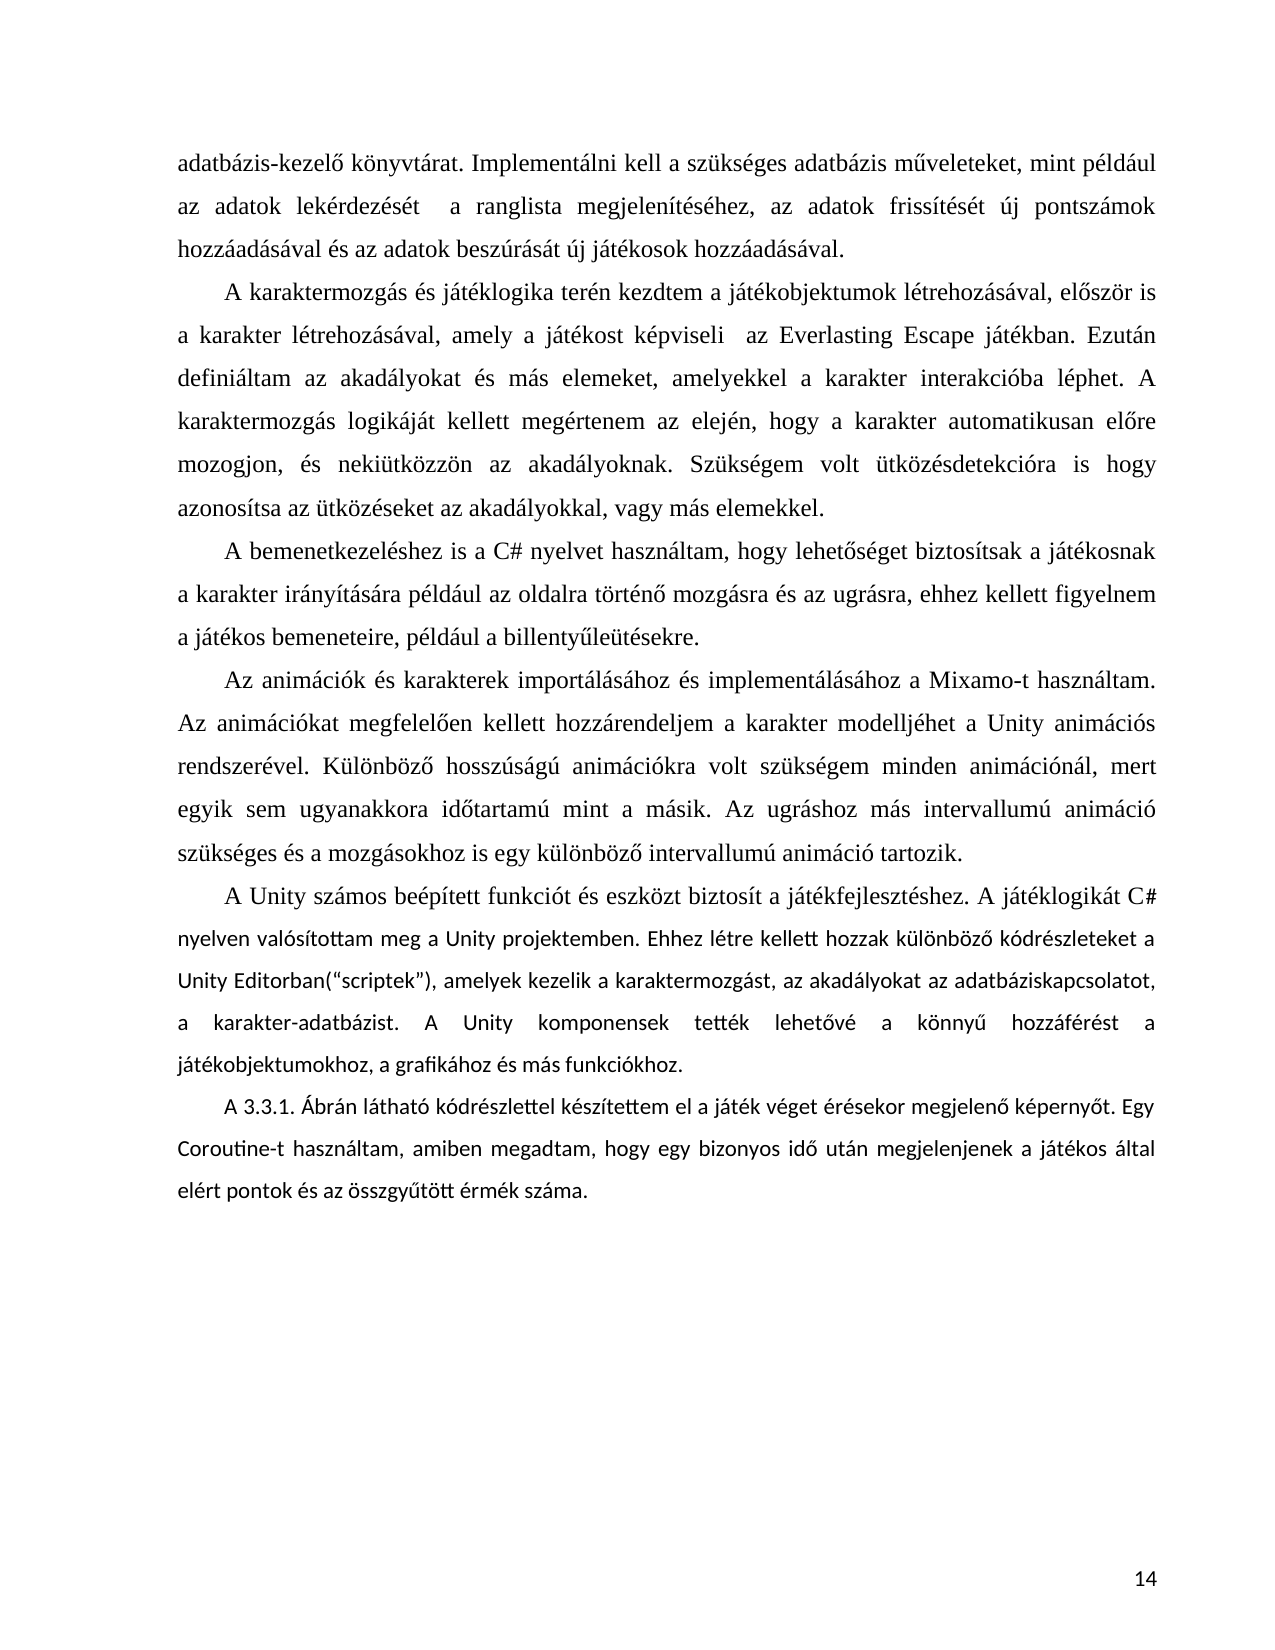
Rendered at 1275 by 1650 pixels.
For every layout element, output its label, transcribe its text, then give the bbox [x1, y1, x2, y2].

text Az animációk és karakterek importálásához és implementálásához a Mixamo-t használtam. Az animációkat megfelelően kellett hozzárendeljem a karakter modelljéhet a Unity animációs rendszerével. Különböző hosszúságú animációkra volt szükségem minden animációnál, mert egyik sem ugyanakkora időtartamú mint a másik. Az ugráshoz más intervallumú animáció szükséges és a mozgásokhoz is egy különböző intervallumú animáció tartozik. [177, 665, 1157, 866]
text A 3.3.1. Ábrán látható kódrészlettel készítettem el a játék véget érésekor megjelenő képernyőt. Egy Coroutine-t használtam, amiben megadtam, hogy egy bizonyos idő után megjelenjenek a játékos által elért pontok és az összgyűtött érmék száma. [177, 1092, 1157, 1204]
text A Unity számos beépített funkciót és eszközt biztosít a játékfejlesztéshez. A játéklogikát C# nyelven valósítottam meg a Unity projektemben. Ehhez létre kellett hozzak különböző kódrészleteket a Unity Editorban(“scriptek”), amelyek kezelik a karaktermozgást, az akadályokat az adatbáziskapcsolatot, a karakter-adatbázist. A Unity komponensek tették lehetővé a könnyű hozzáférést a játékobjektumokhoz, a grafikához és más funkciókhoz. [177, 881, 1157, 1078]
text A bemenetkezeléshez is a C# nyelvet használtam, hogy lehetőséget biztosítsak a játékosnak a karakter irányítására például az oldalra történő mozgásra és az ugrásra, ehhez kellett figyelnem a játékos bemeneteire, például a billentyűleütésekre. [177, 536, 1157, 651]
text A karaktermozgás és játéklogika terén kezdtem a játékobjektumok létrehozásával, először is a karakter létrehozásával, amely a játékost képviseli az Everlasting Escape játékban. Ezután definiáltam az akadályokat és más elemeket, amelyekkel a karakter interakcióba léphet. A karaktermozgás logikáját kellett megértenem az elején, hogy a karakter automatikusan előre mozogjon, és nekiütközzön az akadályoknak. Szükségem volt ütközésdetekcióra is hogy azonosítsa az ütközéseket az akadályokkal, vagy más elemekkel. [177, 277, 1157, 521]
